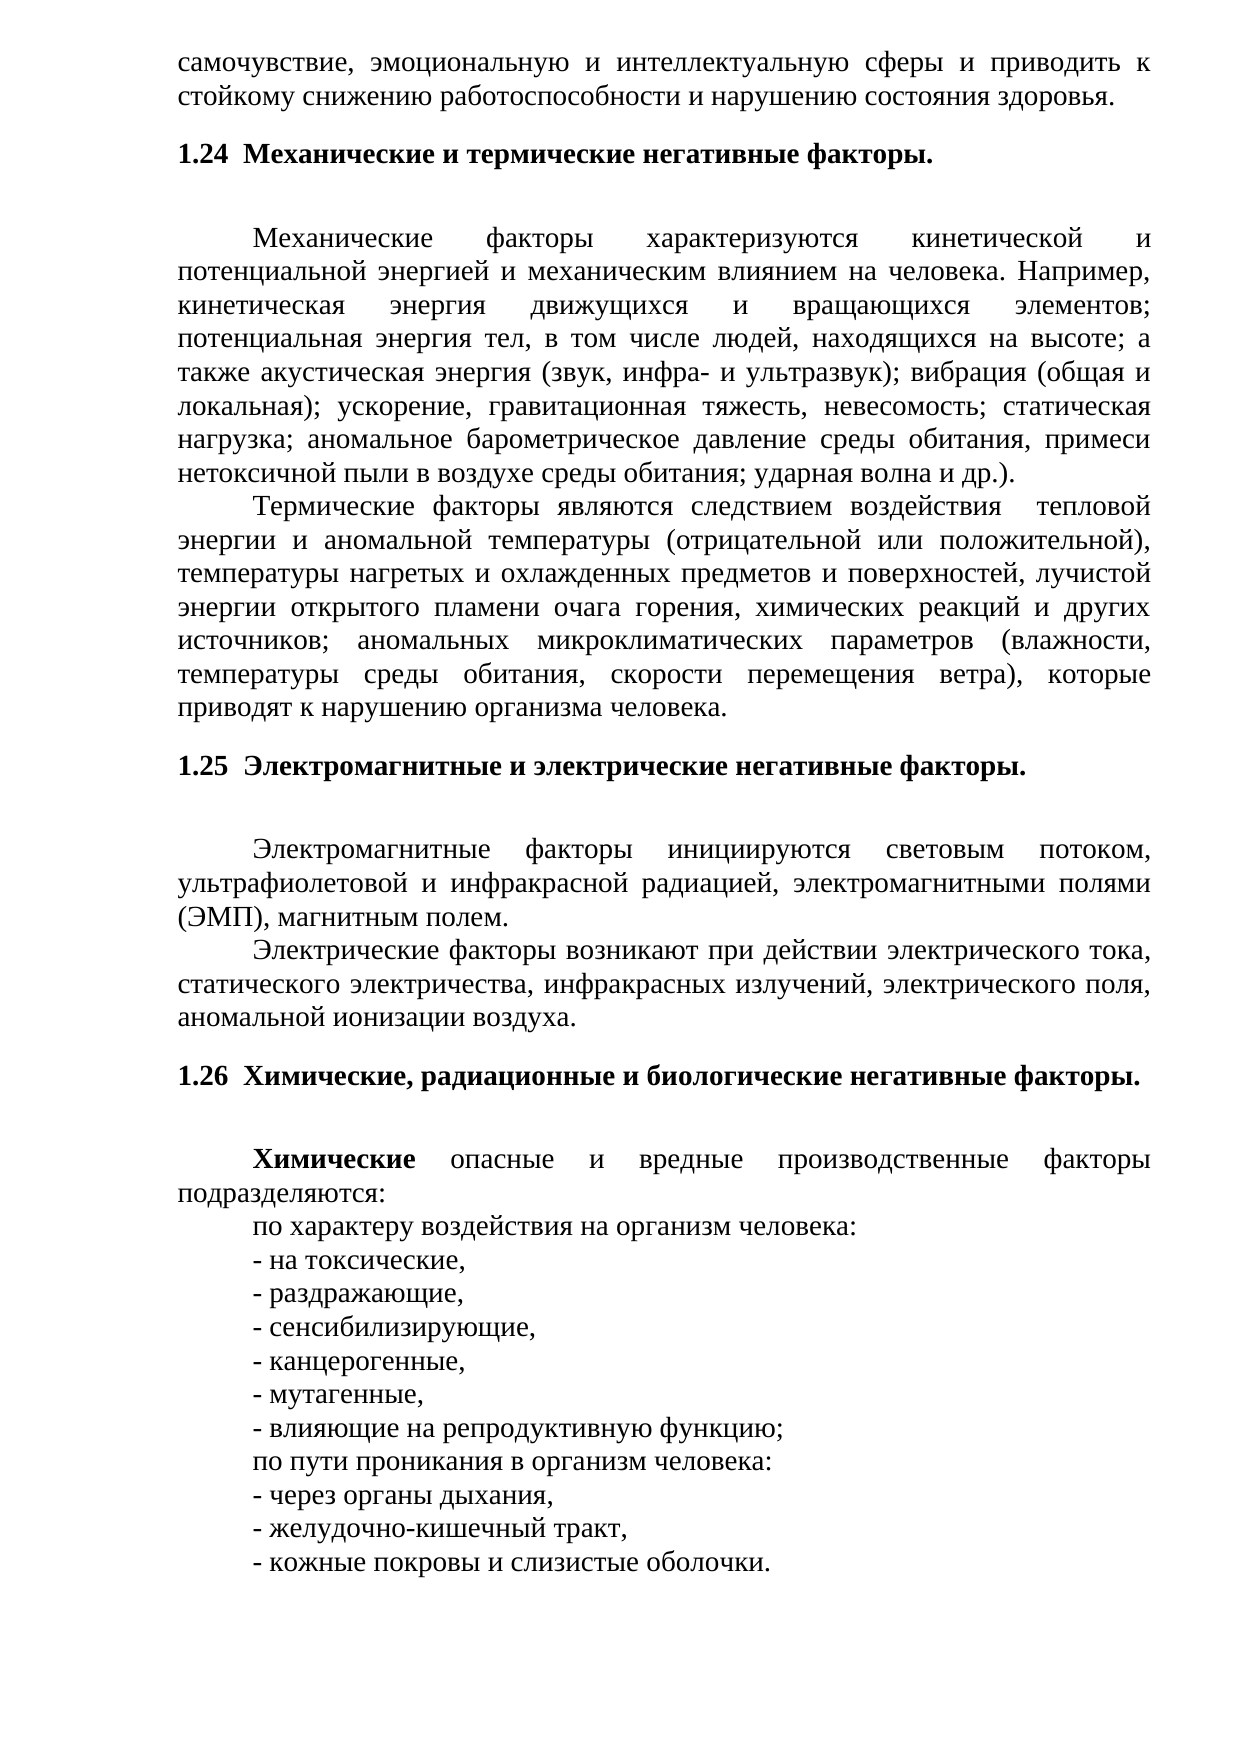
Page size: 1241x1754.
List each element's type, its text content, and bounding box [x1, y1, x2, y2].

text Электрические факторы возникают при действии электрического тока, статического электричества, инфракрасных излучений, электрического поля, аномальной ионизации воздуха. [177, 932, 1152, 1033]
text Термические факторы являются следствием воздействия тепловой энергии и аномальной температуры (отрицательной или положительной), температуры нагретых и охлажденных предметов и поверхностей, лучистой энергии открытого пламени очага горения, химических реакций и других источников; аномальных микроклиматических параметров (влажности, температуры среды обитания, скорости перемещения ветра), которые приводят к нарушению организма человека. [177, 488, 1152, 723]
text - канцерогенные, [177, 1343, 1152, 1376]
text Механические и термические негативные факторы. [177, 136, 1152, 170]
text - желудочно-кишечный тракт, [177, 1510, 1152, 1544]
text Электромагнитные и электрические негативные факторы. [177, 748, 1152, 782]
text - на токсические, [177, 1242, 1152, 1276]
text - сенсибилизирующие, [177, 1309, 1152, 1343]
text - раздражающие, [177, 1276, 1152, 1309]
text по характеру воздействия на организм человека: [177, 1208, 1152, 1242]
text - влияющие на репродуктивную функцию; [177, 1410, 1152, 1443]
text Электромагнитные факторы инициируются световым потоком, ультрафиолетовой и инфракрасной радиацией, электромагнитными полями (ЭМП), магнитным полем. [177, 832, 1152, 932]
text - мутагенные, [177, 1376, 1152, 1410]
text Химические опасные и вредные производственные факторы подразделяются: [177, 1141, 1152, 1208]
text по пути проникания в организм человека: [177, 1443, 1152, 1477]
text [177, 44, 1152, 111]
text - через органы дыхания, [177, 1477, 1152, 1510]
text Механические факторы характеризуются кинетической и потенциальной энергией и механическим влиянием на человека. Например, кинетическая энергия движущихся и вращающихся элементов; потенциальная энергия тел, в том числе людей, находящихся на высоте; а также акустическая энергия (звук, инфра- и ультразвук); вибрация (общая и локальная); ускорение, гравитационная тяжесть, невесомость; статическая нагрузка; аномальное барометрическое давление среды обитания, примеси нетоксичной пыли в воздухе среды обитания; ударная волна и др.). [177, 220, 1152, 488]
text - кожные покровы и слизистые оболочки. [177, 1544, 1152, 1577]
text Химические, радиационные и биологические негативные факторы. [177, 1058, 1152, 1091]
